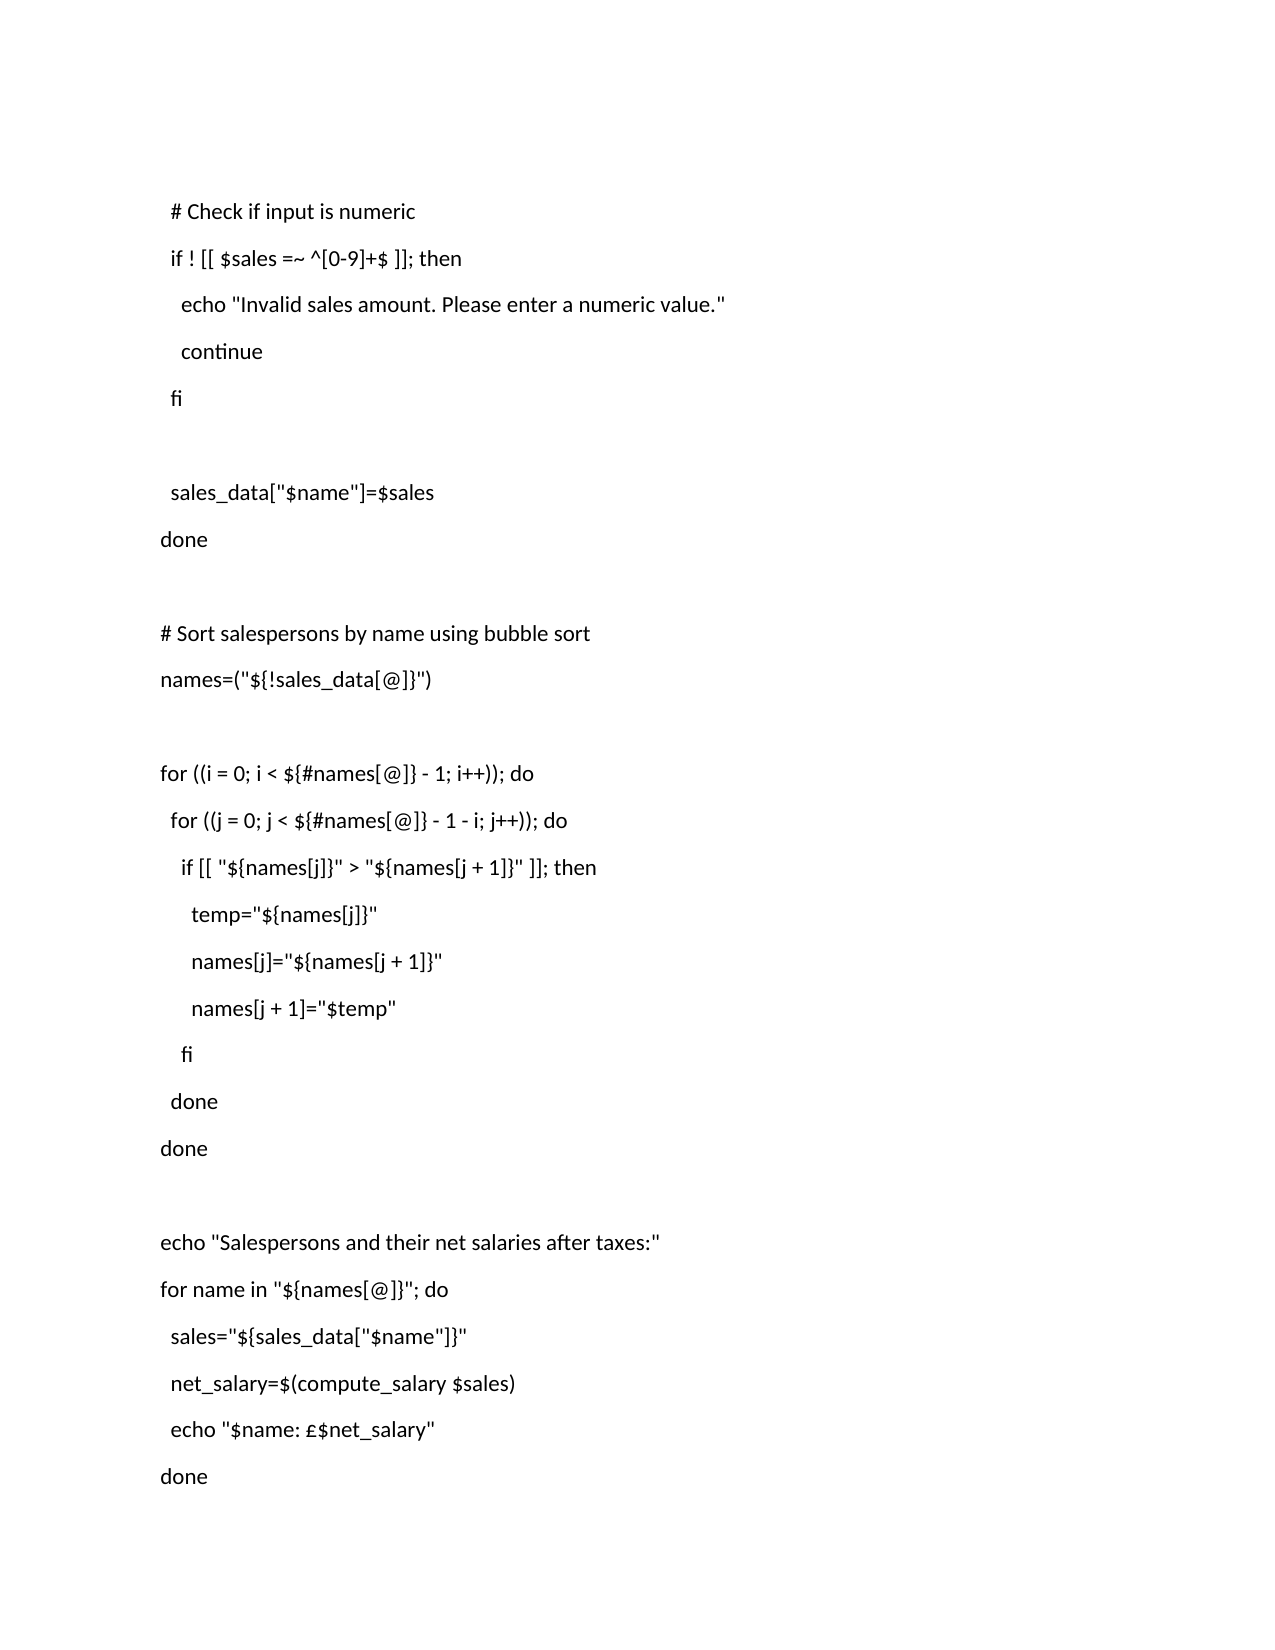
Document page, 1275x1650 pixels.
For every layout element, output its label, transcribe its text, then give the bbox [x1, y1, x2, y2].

text sales_data["$name"]=$sales [150, 478, 1125, 506]
text done [150, 525, 1125, 553]
text done [150, 1087, 1125, 1116]
text # Check if input is numeric [150, 197, 1125, 225]
text echo "$name: £$net_salary" [150, 1416, 1125, 1444]
text if [[ "${names[j]}" > "${names[j + 1]}" ]]; then [150, 853, 1125, 881]
text fi [150, 1041, 1125, 1069]
text if ! [[ $sales =~ ^[0-9]+$ ]]; then [150, 244, 1125, 272]
text # Sort salespersons by name using bubble sort [150, 619, 1125, 647]
text net_salary=$(compute_salary $sales) [150, 1369, 1125, 1397]
text sales="${sales_data["$name"]}" [150, 1322, 1125, 1350]
text temp="${names[j]}" [150, 900, 1125, 928]
text names[j + 1]="$temp" [150, 994, 1125, 1022]
text fi [150, 384, 1125, 412]
text for ((j = 0; j < ${#names[@]} - 1 - i; j++)); do [150, 806, 1125, 834]
text names=("${!sales_data[@]}") [150, 666, 1125, 694]
text continue [150, 337, 1125, 366]
text done [150, 1462, 1125, 1491]
text names[j]="${names[j + 1]}" [150, 947, 1125, 975]
text for name in "${names[@]}"; do [150, 1275, 1125, 1303]
text for ((i = 0; i < ${#names[@]} - 1; i++)); do [150, 759, 1125, 787]
text echo "Salespersons and their net salaries after taxes:" [150, 1228, 1125, 1256]
text echo "Invalid sales amount. Please enter a numeric value." [150, 291, 1125, 319]
text done [150, 1134, 1125, 1162]
